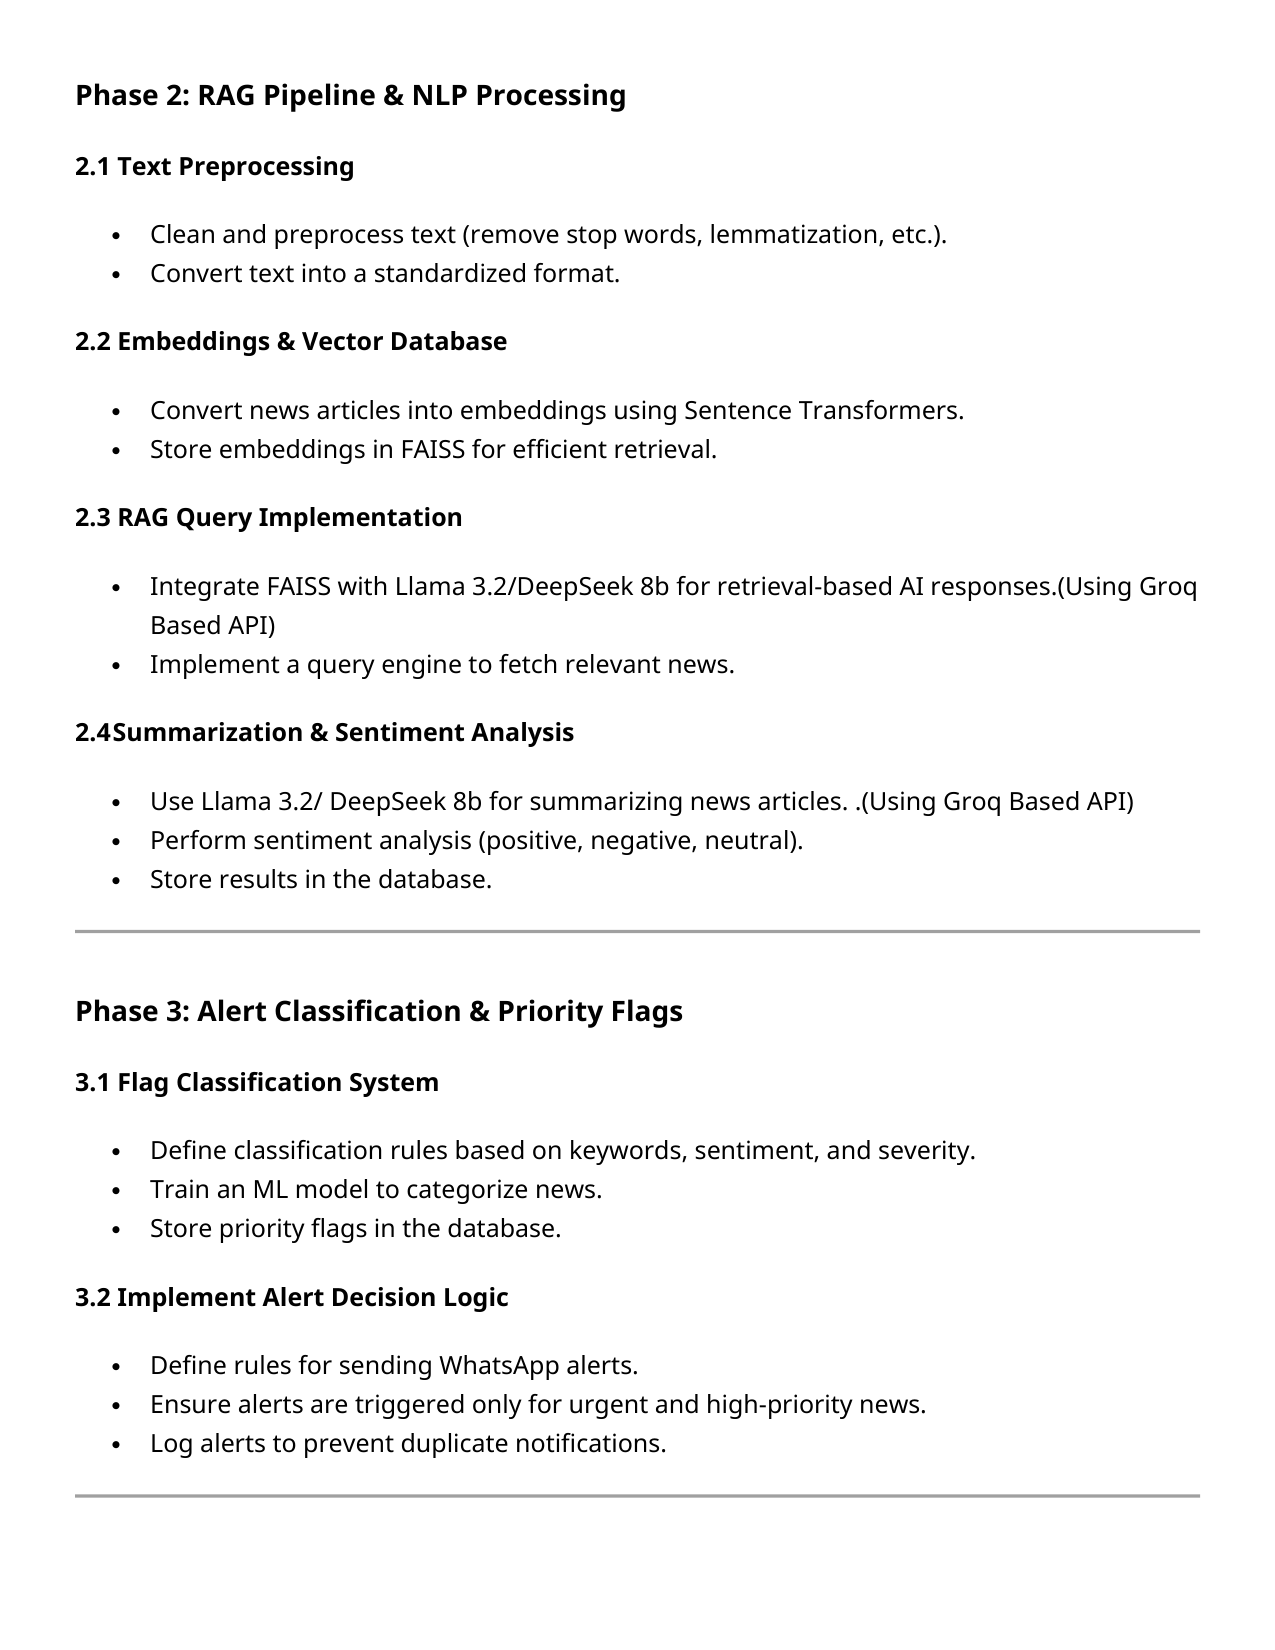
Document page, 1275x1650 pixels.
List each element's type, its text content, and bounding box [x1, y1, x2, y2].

list Use Llama 3.2/ DeepSeek 8b for summarizing news articles. .(Using Groq Based API) [112, 783, 1200, 817]
list Convert news articles into embeddings using Sentence Transformers. [112, 392, 1200, 426]
list Convert text into a standardized format. [112, 256, 1200, 290]
list Store results in the database. [112, 862, 1200, 896]
list Define rules for sending WhatsApp alerts. [112, 1348, 1200, 1382]
list Store priority flags in the database. [112, 1211, 1200, 1245]
text 2.3 RAG Query Implementation [75, 500, 1200, 534]
text 2.1 Text Preprocessing [75, 148, 1200, 182]
list Log alerts to prevent duplicate notifications. [112, 1426, 1200, 1460]
list Summarization & Sentiment Analysis [75, 715, 1200, 749]
list Train an ML model to categorize news. [112, 1172, 1200, 1206]
text 3.2 Implement Alert Decision Logic [75, 1279, 1200, 1313]
text 2.2 Embeddings & Vector Database [75, 324, 1200, 358]
list Define classification rules based on keywords, sentiment, and severity. [112, 1133, 1200, 1167]
text 3.1 Flag Classification System [75, 1064, 1200, 1098]
list Ensure alerts are triggered only for urgent and high-priority news. [112, 1387, 1200, 1421]
list Integrate FAISS with Llama 3.2/DeepSeek 8b for retrieval-based AI responses.(Using Groq Based API) [112, 568, 1200, 641]
list Implement a query engine to fetch relevant news. [112, 647, 1200, 681]
list Clean and preprocess text (remove stop words, lemmatization, etc.). [112, 217, 1200, 251]
list Perform sentiment analysis (positive, negative, neutral). [112, 822, 1200, 856]
list Store embeddings in FAISS for efficient retrieval. [112, 432, 1200, 466]
text Phase 2: RAG Pipeline & NLP Processing [75, 75, 1200, 113]
text Phase 3: Alert Classification & Priority Flags [75, 991, 1200, 1029]
